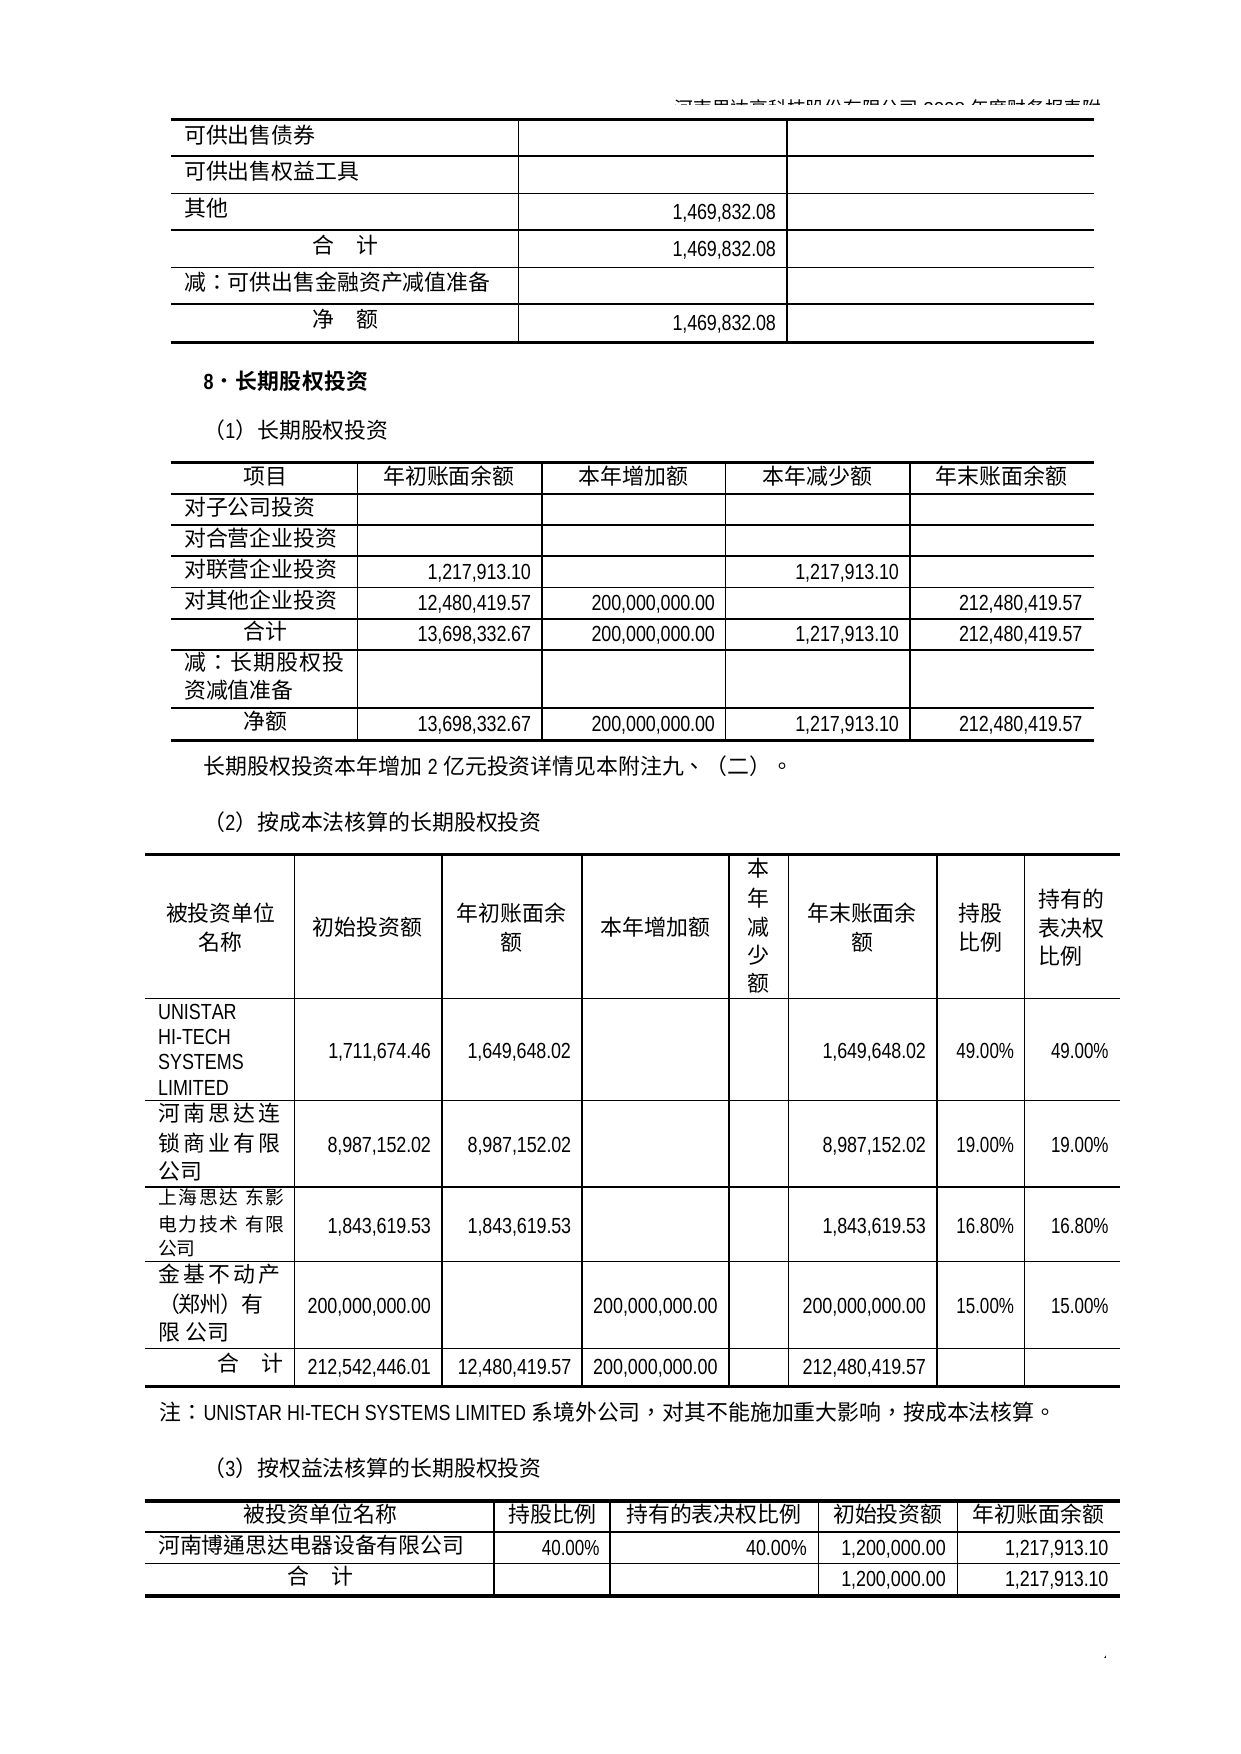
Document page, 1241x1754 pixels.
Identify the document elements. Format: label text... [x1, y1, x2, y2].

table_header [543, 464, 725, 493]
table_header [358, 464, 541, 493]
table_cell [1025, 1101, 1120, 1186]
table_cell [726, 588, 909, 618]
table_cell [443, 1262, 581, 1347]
text 长期股权投资本年增加 2 亿元投资详情见本附注九、（二）。 [203, 751, 1112, 781]
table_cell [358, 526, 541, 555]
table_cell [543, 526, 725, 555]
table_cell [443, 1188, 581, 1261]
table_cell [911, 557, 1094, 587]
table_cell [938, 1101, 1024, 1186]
text 注：UNISTAR HI-TECH SYSTEMS LIMITED 系境外公司，对其不能施加重大影响，按成本法核算。 [159, 1397, 1112, 1427]
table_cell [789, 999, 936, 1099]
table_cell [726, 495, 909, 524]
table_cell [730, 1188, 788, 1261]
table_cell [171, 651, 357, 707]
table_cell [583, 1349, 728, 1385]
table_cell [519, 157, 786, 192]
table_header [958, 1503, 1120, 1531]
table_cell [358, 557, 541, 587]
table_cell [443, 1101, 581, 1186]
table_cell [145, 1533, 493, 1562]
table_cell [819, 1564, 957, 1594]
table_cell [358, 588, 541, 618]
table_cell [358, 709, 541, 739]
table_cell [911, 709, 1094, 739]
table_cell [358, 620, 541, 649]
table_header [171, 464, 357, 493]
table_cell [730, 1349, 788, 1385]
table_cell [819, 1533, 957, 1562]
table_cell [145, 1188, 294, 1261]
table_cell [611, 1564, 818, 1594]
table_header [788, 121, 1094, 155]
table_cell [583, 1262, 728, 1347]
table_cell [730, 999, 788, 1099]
text （1）长期股权投资 [203, 415, 1112, 444]
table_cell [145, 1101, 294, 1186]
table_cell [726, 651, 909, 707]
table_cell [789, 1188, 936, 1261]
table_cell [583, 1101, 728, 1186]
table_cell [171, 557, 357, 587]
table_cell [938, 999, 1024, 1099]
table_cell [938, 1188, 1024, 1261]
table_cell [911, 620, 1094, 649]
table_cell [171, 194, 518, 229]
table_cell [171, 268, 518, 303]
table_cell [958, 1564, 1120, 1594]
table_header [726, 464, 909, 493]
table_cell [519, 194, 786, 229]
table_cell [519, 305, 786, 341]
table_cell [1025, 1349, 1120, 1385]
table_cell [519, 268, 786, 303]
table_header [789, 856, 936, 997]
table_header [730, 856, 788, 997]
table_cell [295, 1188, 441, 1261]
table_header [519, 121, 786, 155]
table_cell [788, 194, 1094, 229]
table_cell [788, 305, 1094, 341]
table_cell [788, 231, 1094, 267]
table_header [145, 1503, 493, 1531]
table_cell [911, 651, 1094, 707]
text （2）按成本法核算的长期股权投资 [203, 807, 1112, 837]
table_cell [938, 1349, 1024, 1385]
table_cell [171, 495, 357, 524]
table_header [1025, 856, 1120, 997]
text （3）按权益法核算的长期股权投资 [203, 1453, 1112, 1483]
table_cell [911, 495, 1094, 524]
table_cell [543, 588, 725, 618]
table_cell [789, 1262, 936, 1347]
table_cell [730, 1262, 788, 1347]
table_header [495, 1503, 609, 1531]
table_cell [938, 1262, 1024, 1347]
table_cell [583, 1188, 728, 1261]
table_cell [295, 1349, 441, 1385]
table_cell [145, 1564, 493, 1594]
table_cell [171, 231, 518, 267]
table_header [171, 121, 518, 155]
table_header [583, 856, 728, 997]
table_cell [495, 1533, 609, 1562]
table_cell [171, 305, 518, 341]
text 8．长期股权投资 [203, 366, 1112, 396]
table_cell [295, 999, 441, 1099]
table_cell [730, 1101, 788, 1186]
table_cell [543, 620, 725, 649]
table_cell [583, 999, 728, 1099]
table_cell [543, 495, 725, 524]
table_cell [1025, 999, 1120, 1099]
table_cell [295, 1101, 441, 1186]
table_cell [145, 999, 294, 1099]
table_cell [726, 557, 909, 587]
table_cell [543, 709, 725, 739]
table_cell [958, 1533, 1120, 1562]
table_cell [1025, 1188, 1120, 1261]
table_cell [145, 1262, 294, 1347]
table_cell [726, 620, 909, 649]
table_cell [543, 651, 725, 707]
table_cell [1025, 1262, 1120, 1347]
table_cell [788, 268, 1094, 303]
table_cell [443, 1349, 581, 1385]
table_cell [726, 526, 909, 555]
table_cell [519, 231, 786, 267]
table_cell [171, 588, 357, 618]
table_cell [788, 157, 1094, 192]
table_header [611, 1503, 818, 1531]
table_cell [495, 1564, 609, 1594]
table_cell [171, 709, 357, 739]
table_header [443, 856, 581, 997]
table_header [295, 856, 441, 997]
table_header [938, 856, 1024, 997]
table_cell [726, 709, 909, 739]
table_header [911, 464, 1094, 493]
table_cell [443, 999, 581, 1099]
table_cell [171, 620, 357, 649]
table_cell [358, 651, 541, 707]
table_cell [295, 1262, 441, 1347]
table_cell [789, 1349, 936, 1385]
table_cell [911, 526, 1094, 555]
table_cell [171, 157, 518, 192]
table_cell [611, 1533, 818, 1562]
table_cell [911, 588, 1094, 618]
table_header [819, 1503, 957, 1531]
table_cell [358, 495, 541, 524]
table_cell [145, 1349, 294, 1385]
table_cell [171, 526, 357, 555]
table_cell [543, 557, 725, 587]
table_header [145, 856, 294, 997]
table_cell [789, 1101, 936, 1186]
